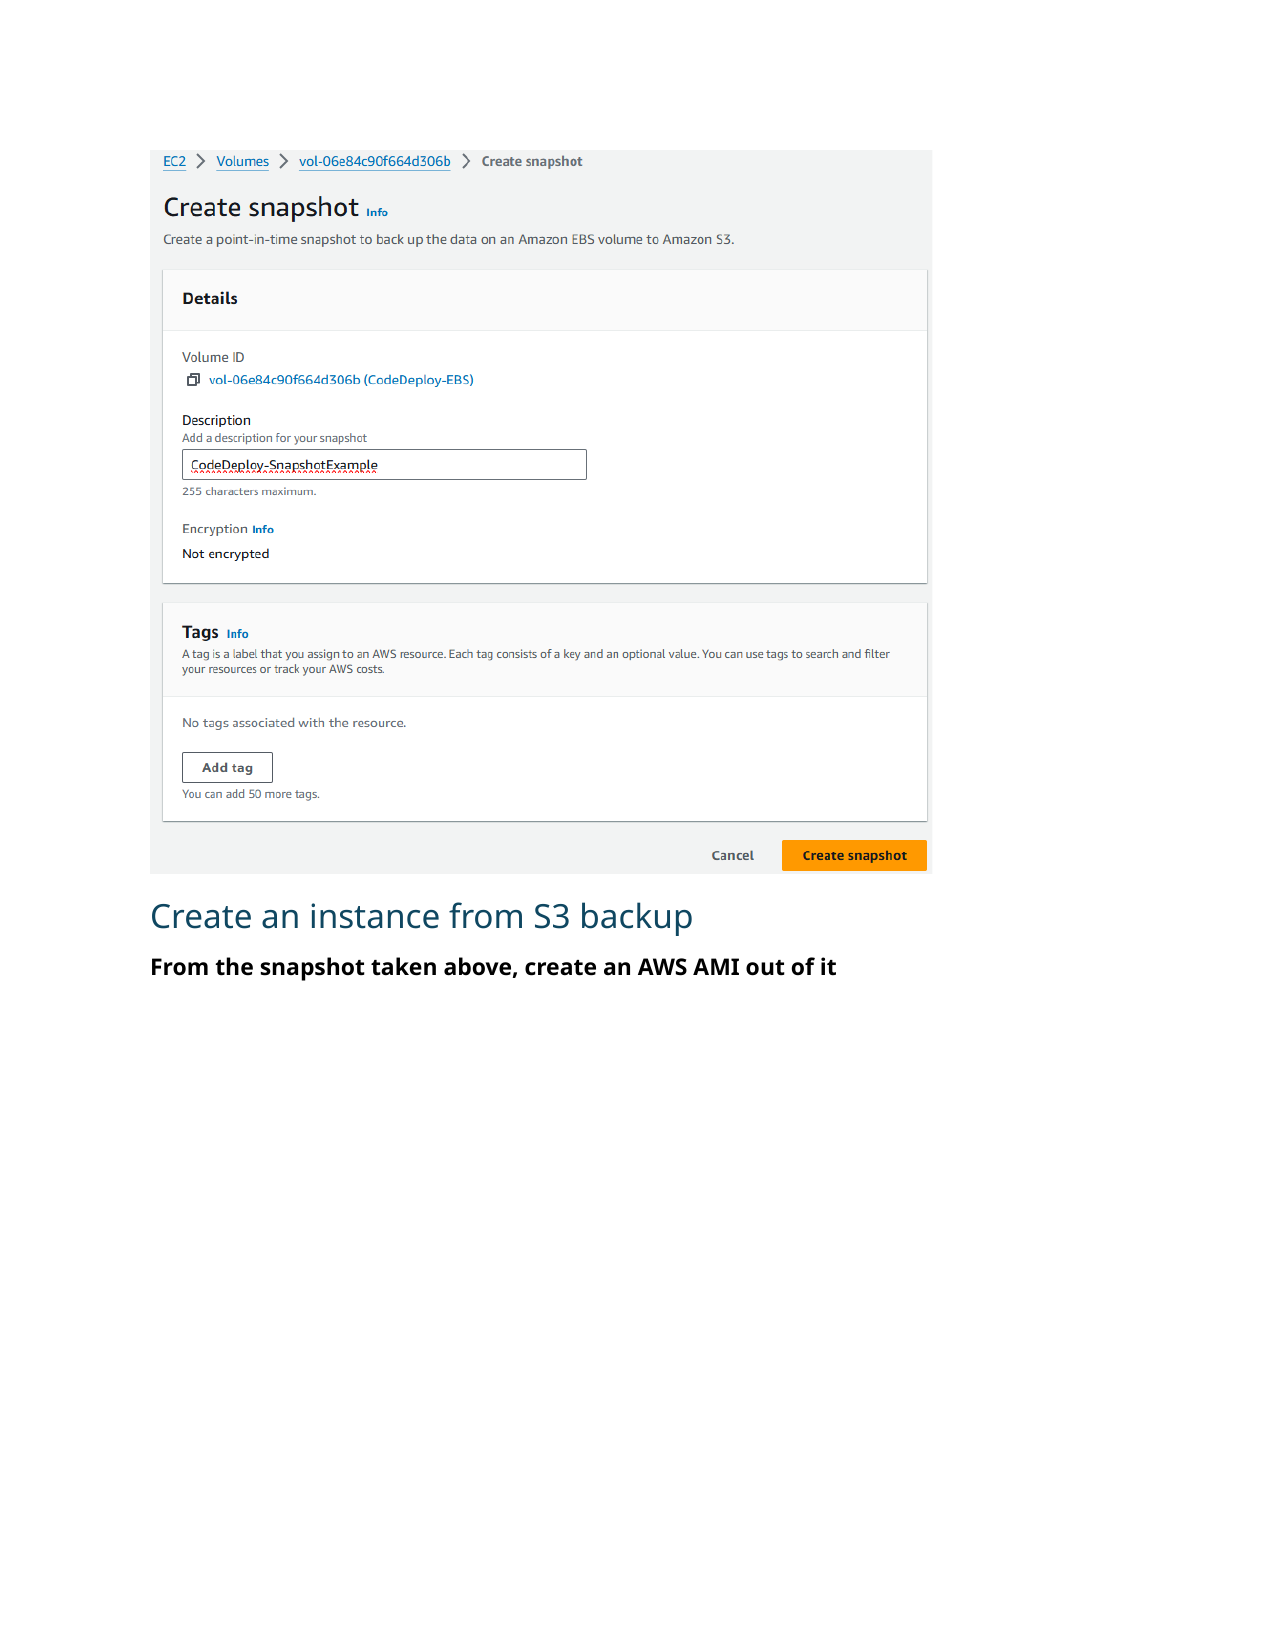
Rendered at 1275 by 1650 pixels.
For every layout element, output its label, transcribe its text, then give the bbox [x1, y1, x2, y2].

text From the snapshot taken above, create an AWS AMI out of it [150, 951, 1125, 982]
subtitle Create an instance from S3 backup [150, 893, 1125, 939]
picture [150, 150, 933, 874]
